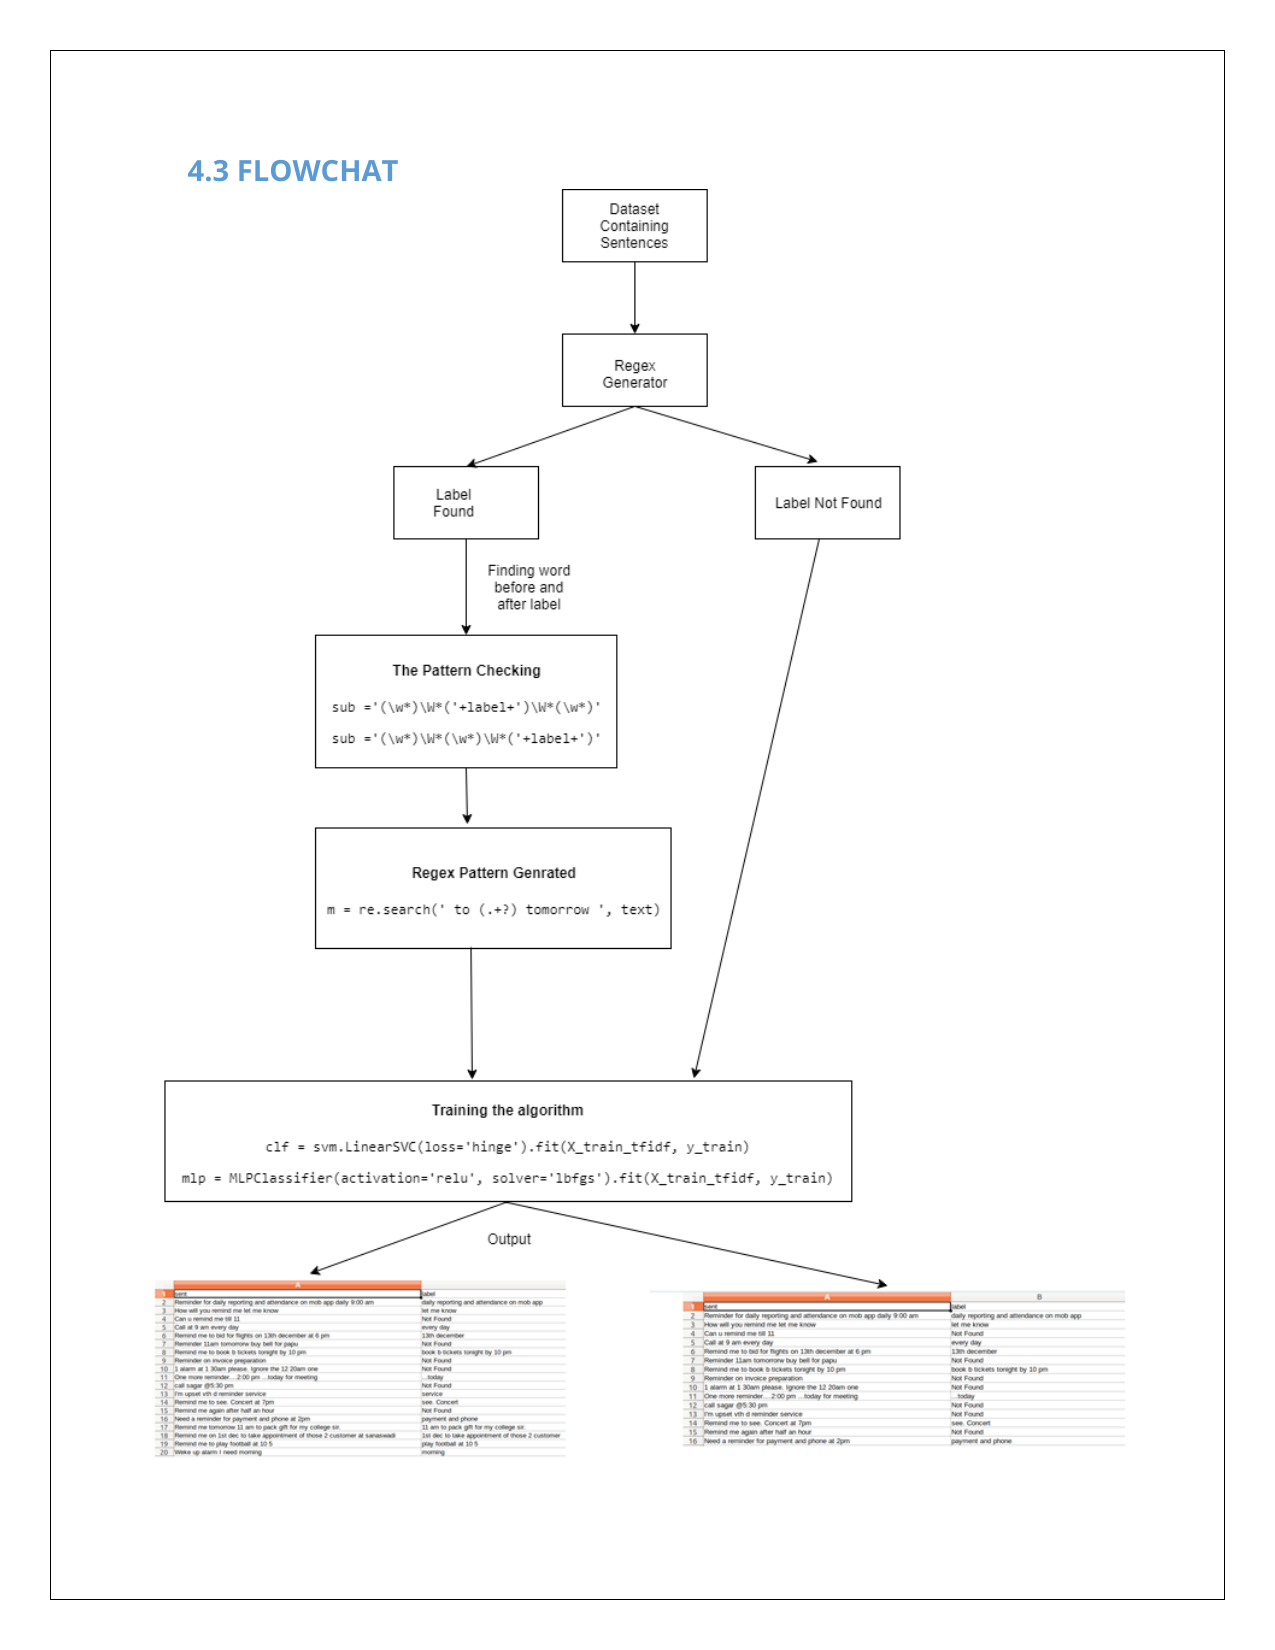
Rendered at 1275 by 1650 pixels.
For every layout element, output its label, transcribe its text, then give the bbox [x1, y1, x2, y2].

subtitle 4.3 FLOWCHAT [187, 150, 1125, 189]
picture [150, 189, 1125, 1460]
